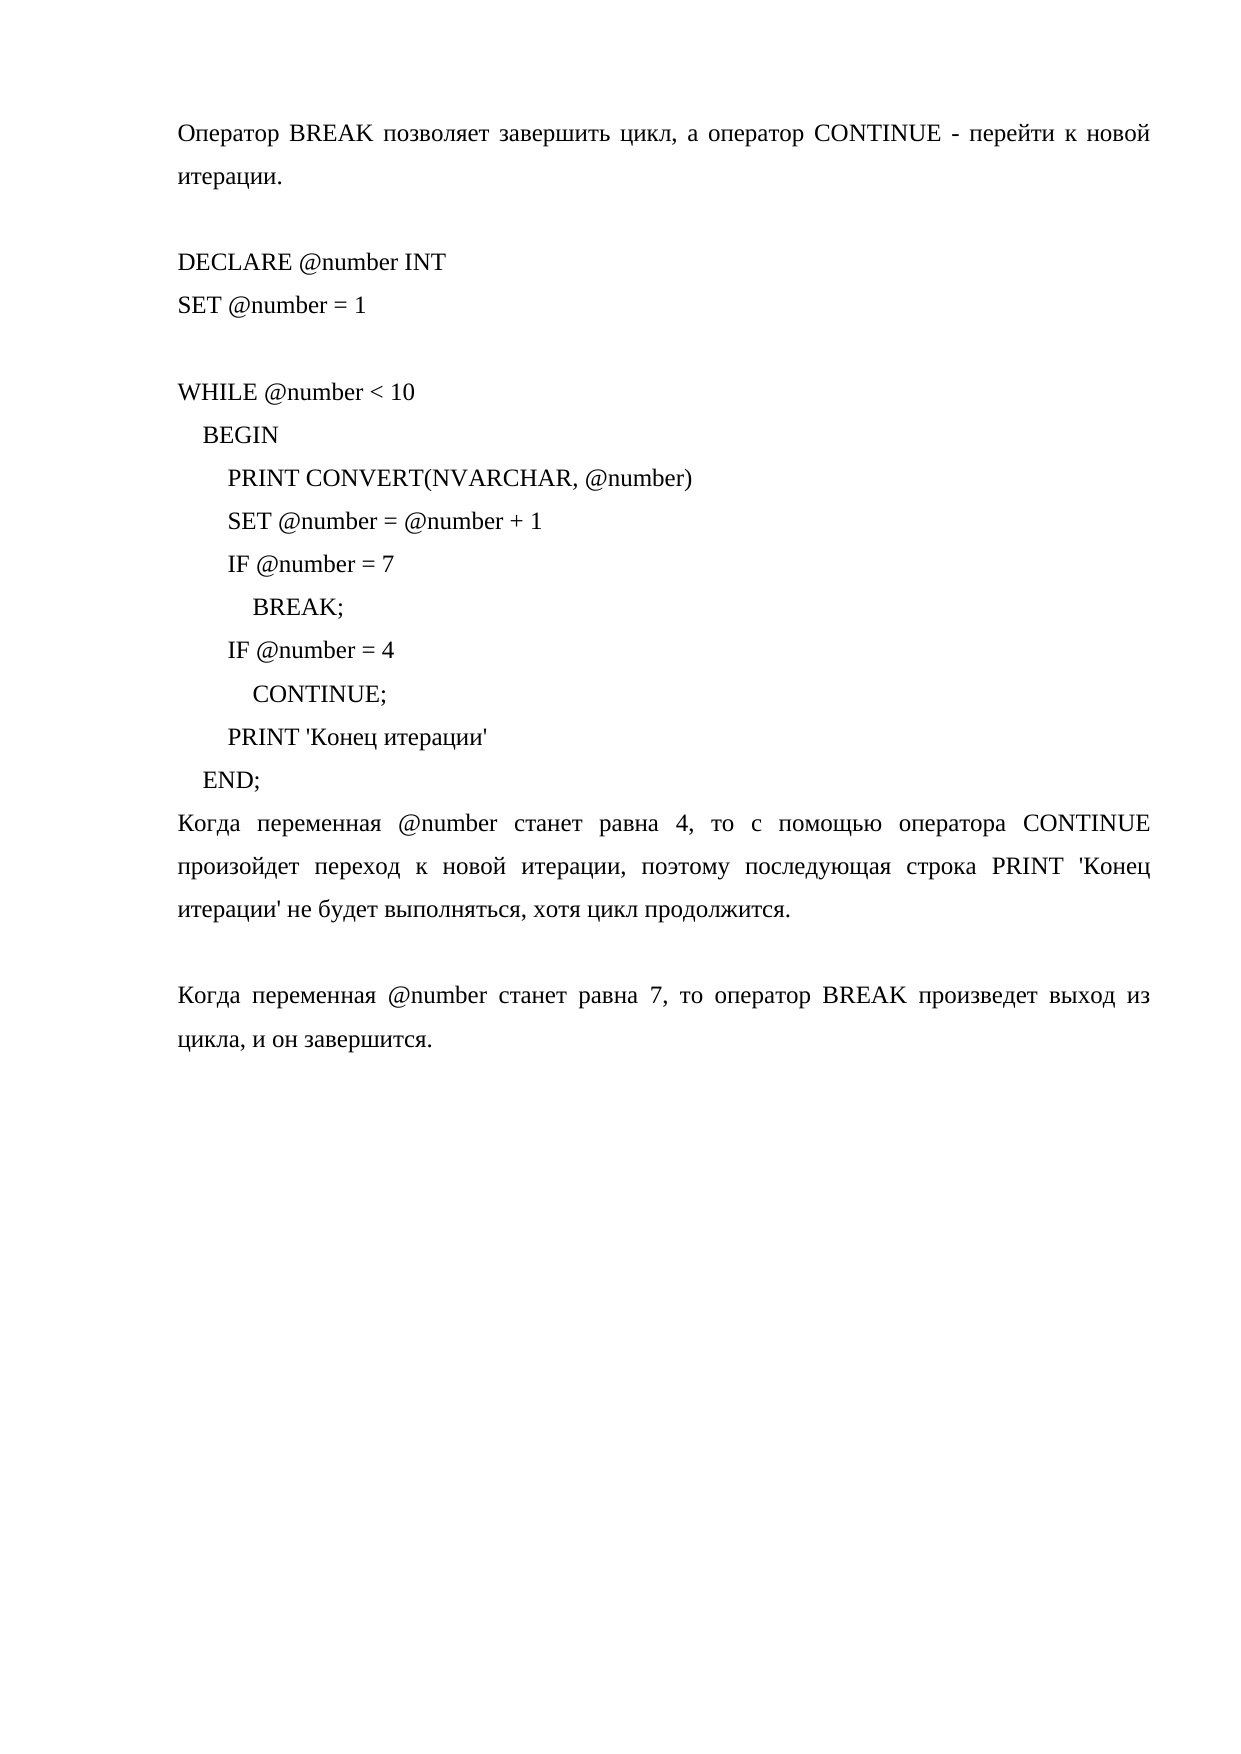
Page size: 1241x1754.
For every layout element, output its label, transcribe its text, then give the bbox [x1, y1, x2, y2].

text CONTINUE; [177, 679, 1152, 707]
text IF @number = 4 [177, 636, 1152, 664]
text SET @number = 1 [177, 291, 1152, 319]
text Когда переменная @number станет равна 4, то с помощью оператора CONTINUE произойдет переход к новой итерации, поэтому последующая строка PRINT 'Конец итерации' не будет выполняться, хотя цикл продолжится. [177, 808, 1152, 923]
text SET @number = @number + 1 [177, 506, 1152, 535]
text BREAK; [177, 592, 1152, 621]
text PRINT CONVERT(NVARCHAR, @number) [177, 463, 1152, 492]
text END; [177, 765, 1152, 794]
text PRINT 'Конец итерации' [177, 722, 1152, 751]
text BEGIN [177, 420, 1152, 449]
text DECLARE @number INT [177, 247, 1152, 276]
text IF @number = 7 [177, 549, 1152, 578]
text Когда переменная @number станет равна 7, то оператор BREAK произведет выход из цикла, и он завершится. [177, 981, 1152, 1052]
text Оператор BREAK позволяет завершить цикл, а оператор CONTINUE - перейти к новой итерации. [177, 118, 1152, 190]
text WHILE @number < 10 [177, 377, 1152, 406]
